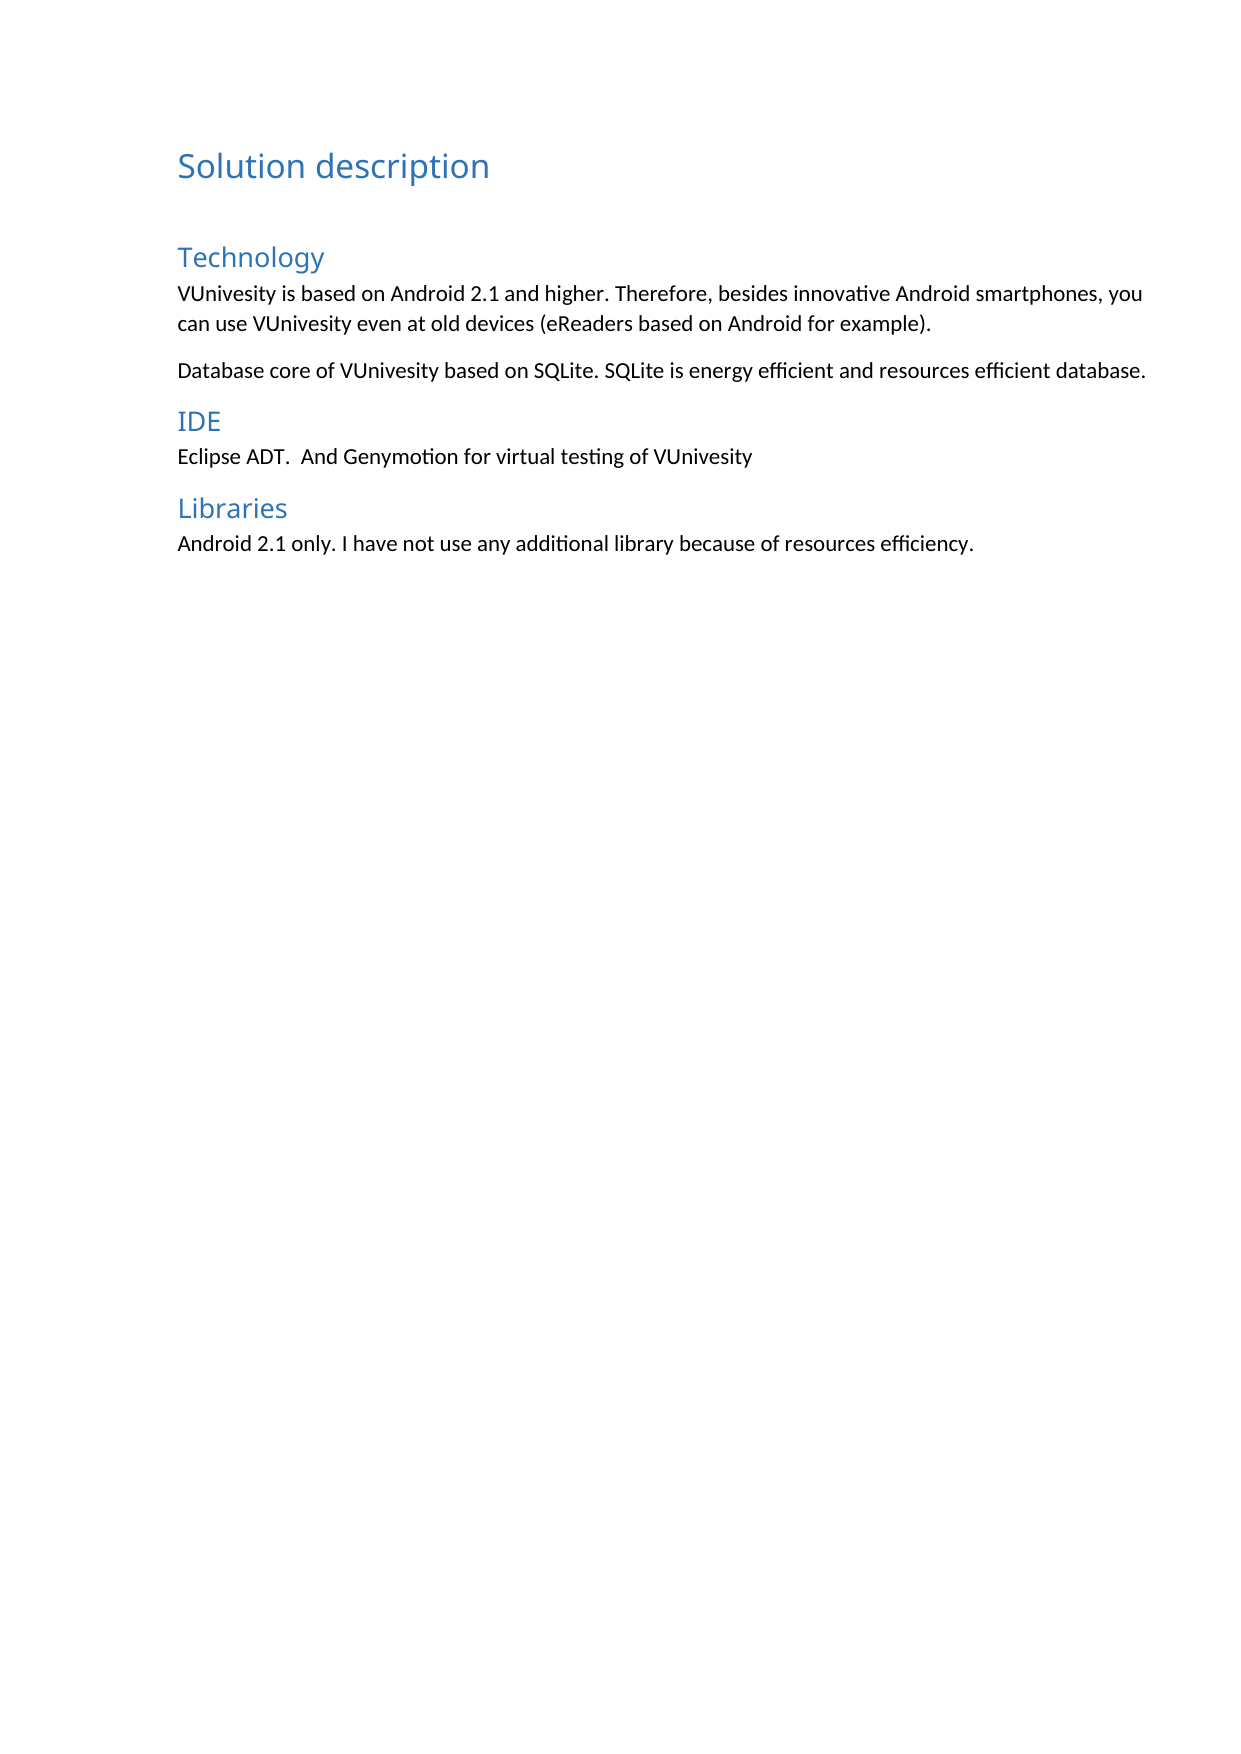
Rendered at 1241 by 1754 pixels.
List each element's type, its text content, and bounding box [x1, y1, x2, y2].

subtitle Solution description [177, 143, 1152, 188]
subtitle IDE [177, 403, 1152, 439]
subtitle Technology [177, 239, 1152, 276]
text Android 2.1 only. I have not use any additional library because of resources efficiency. [177, 529, 1152, 557]
text Eclipse ADT. And Genymotion for virtual testing of VUnivesity [177, 442, 1152, 471]
text Database core of VUnivesity based on SQLite. SQLite is energy efficient and resources efficient database. [177, 356, 1152, 384]
subtitle Libraries [177, 489, 1152, 526]
text VUnivesity is based on Android 2.1 and higher. Therefore, besides innovative Android smartphones, you can use VUnivesity even at old devices (eReaders based on Android for example). [177, 279, 1152, 337]
